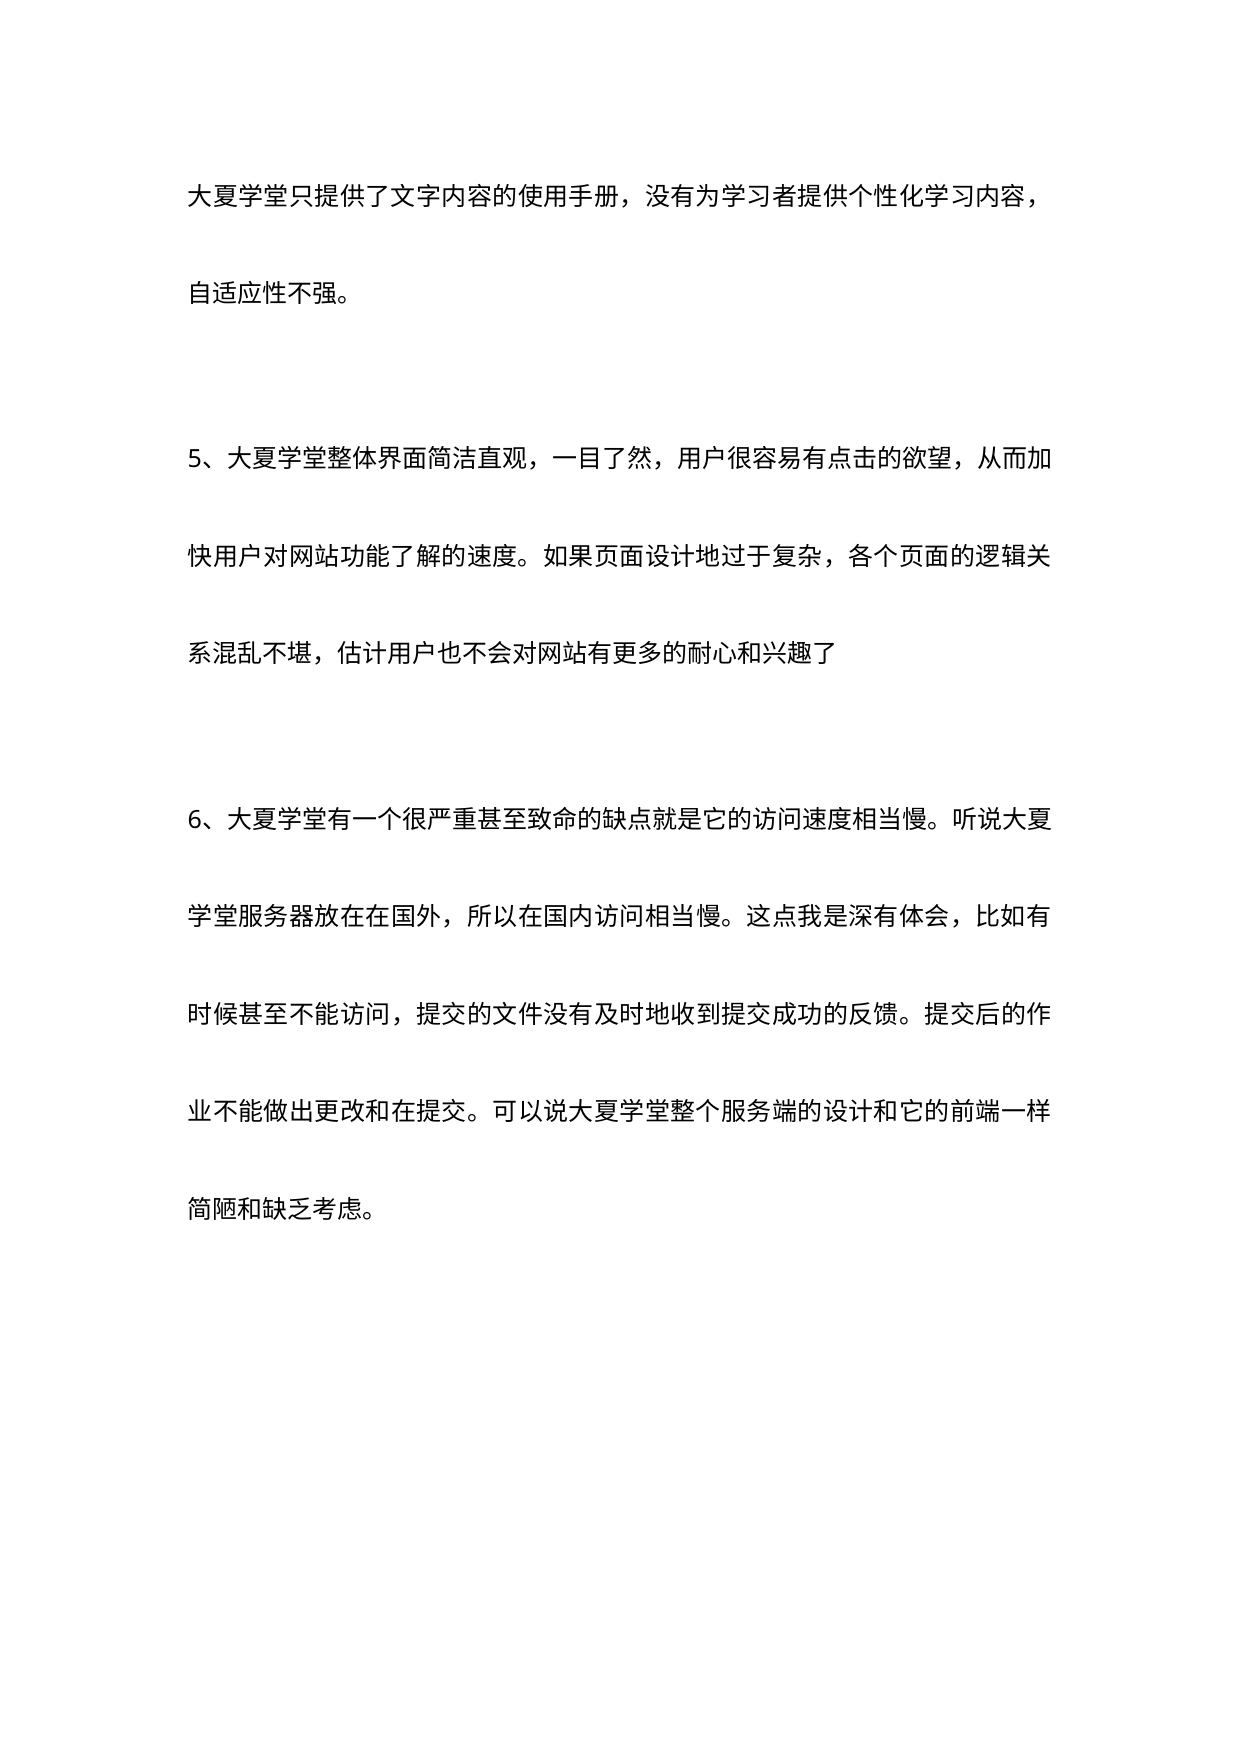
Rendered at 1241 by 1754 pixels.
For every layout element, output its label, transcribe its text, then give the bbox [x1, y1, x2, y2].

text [187, 162, 1053, 324]
text 5、大夏学堂整体界面简洁直观，一目了然，用户很容易有点击的欲望，从而加快用户对网站功能了解的速度。如果页面设计地过于复杂，各个页面的逻辑关系混乱不堪，估计用户也不会对网站有更多的耐心和兴趣了 [187, 424, 1053, 684]
text 6、大夏学堂有一个很严重甚至致命的缺点就是它的访问速度相当慢。听说大夏学堂服务器放在在国外，所以在国内访问相当慢。这点我是深有体会，比如有时候甚至不能访问，提交的文件没有及时地收到提交成功的反馈。提交后的作业不能做出更改和在提交。可以说大夏学堂整个服务端的设计和它的前端一样简陋和缺乏考虑。 [187, 785, 1053, 1240]
